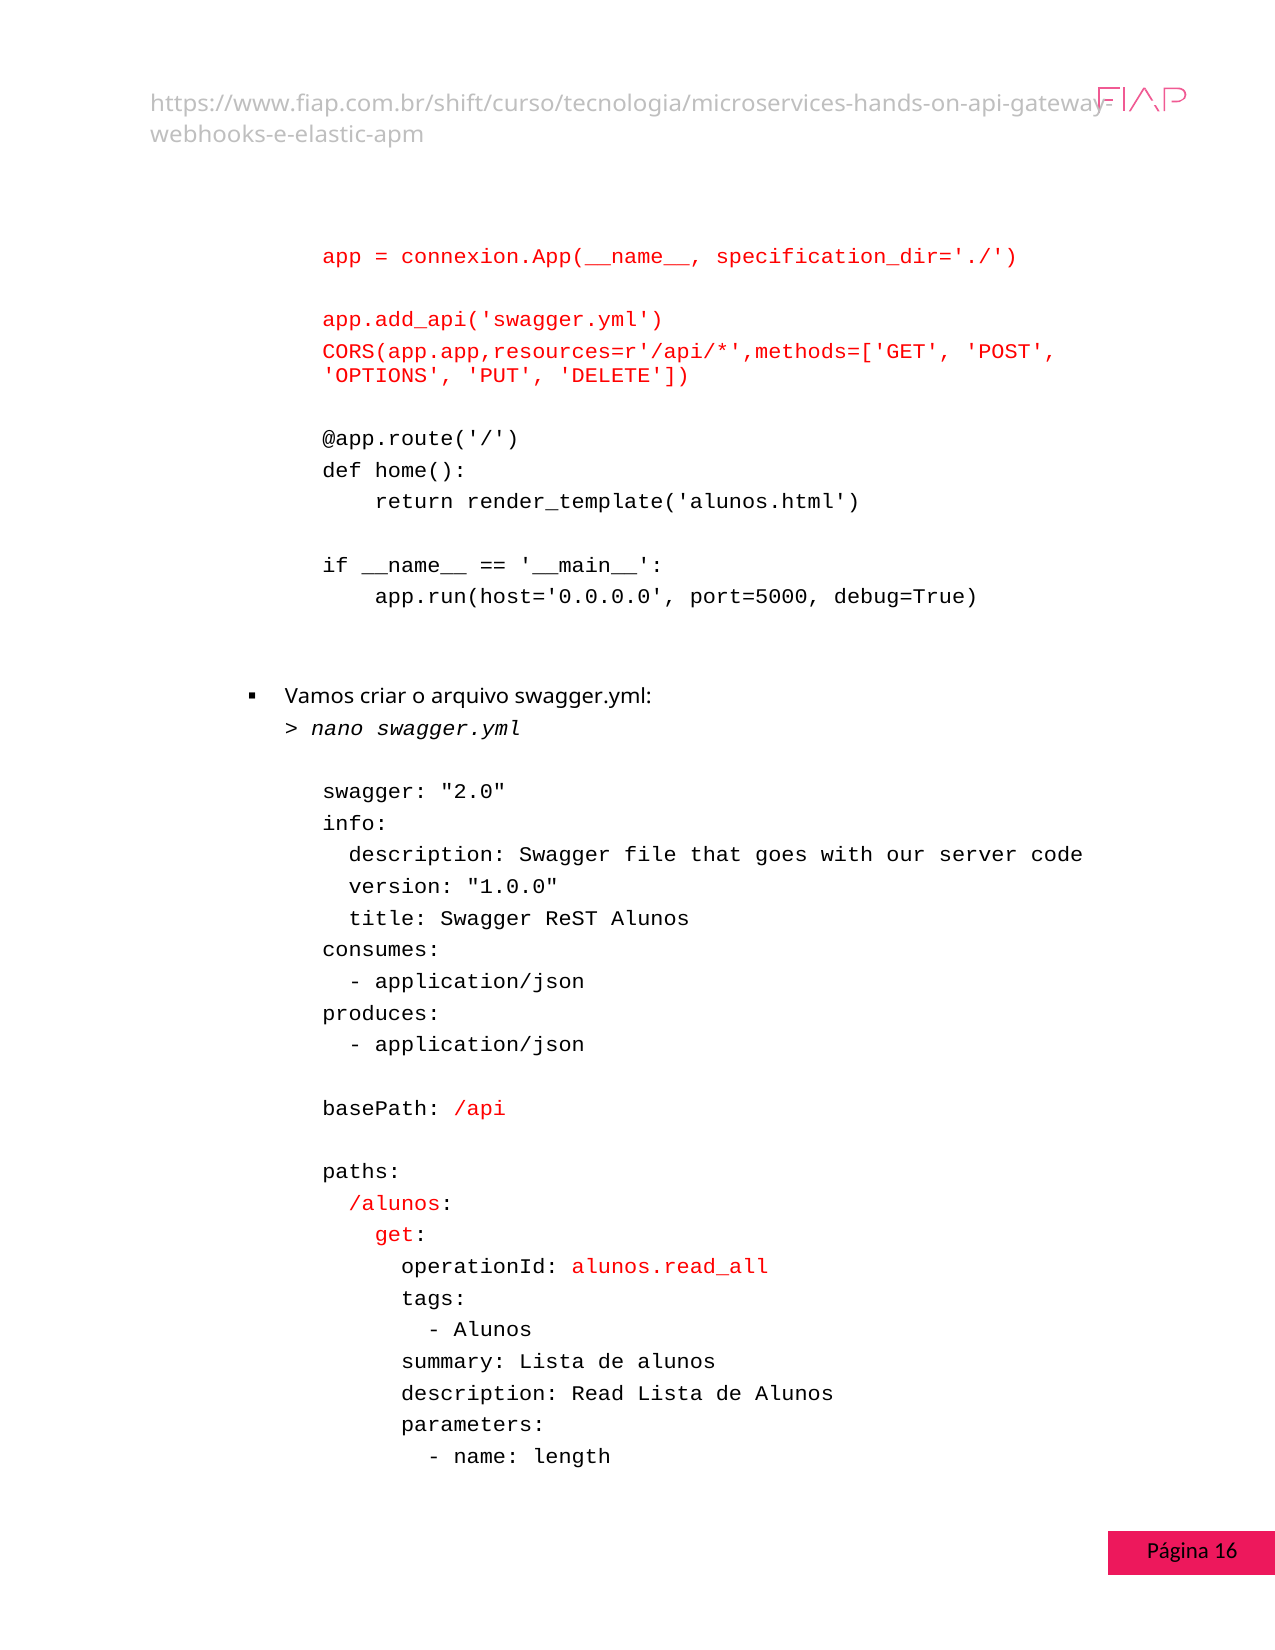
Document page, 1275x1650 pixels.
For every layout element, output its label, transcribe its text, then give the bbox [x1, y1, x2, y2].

text description: Swagger file that goes with our server code [322, 844, 1125, 868]
text tags: [322, 1288, 1125, 1311]
text > nano swagger.yml [284, 718, 1125, 741]
text produces: [322, 1003, 1125, 1026]
text /alunos: [322, 1193, 1125, 1216]
text basePath: /api [322, 1098, 1125, 1121]
text info: [322, 813, 1125, 836]
text title: Swagger ReST Alunos [322, 908, 1125, 931]
text return render_template('alunos.html') [322, 491, 1125, 515]
text consumes: [322, 939, 1125, 963]
text - Alunos [322, 1319, 1125, 1343]
text paths: [322, 1161, 1125, 1185]
text @app.route('/') [322, 428, 1125, 452]
text parameters: [322, 1414, 1125, 1438]
text app.add_api('swagger.yml') [322, 309, 1125, 333]
text app.run(host='0.0.0.0', port=5000, debug=True) [322, 586, 1125, 610]
text swagger: "2.0" [322, 781, 1125, 805]
text summary: Lista de alunos [322, 1351, 1125, 1375]
text app = connexion.App(__name__, specification_dir='./') [322, 246, 1125, 269]
text if __name__ == '__main__': [322, 554, 1125, 578]
text - name: length [322, 1446, 1125, 1470]
list Vamos criar o arquivo swagger.yml: [247, 681, 1125, 710]
text - application/json [322, 971, 1125, 995]
text CORS(app.app,resources=r'/api/*',methods=['GET', 'POST', 'OPTIONS', 'PUT', 'DELETE']) [322, 341, 1125, 388]
text operationId: alunos.read_all [322, 1256, 1125, 1280]
text - application/json [322, 1034, 1125, 1058]
text description: Read Lista de Alunos [322, 1383, 1125, 1406]
text get: [322, 1224, 1125, 1248]
text version: "1.0.0" [322, 876, 1125, 900]
text def home(): [322, 459, 1125, 483]
